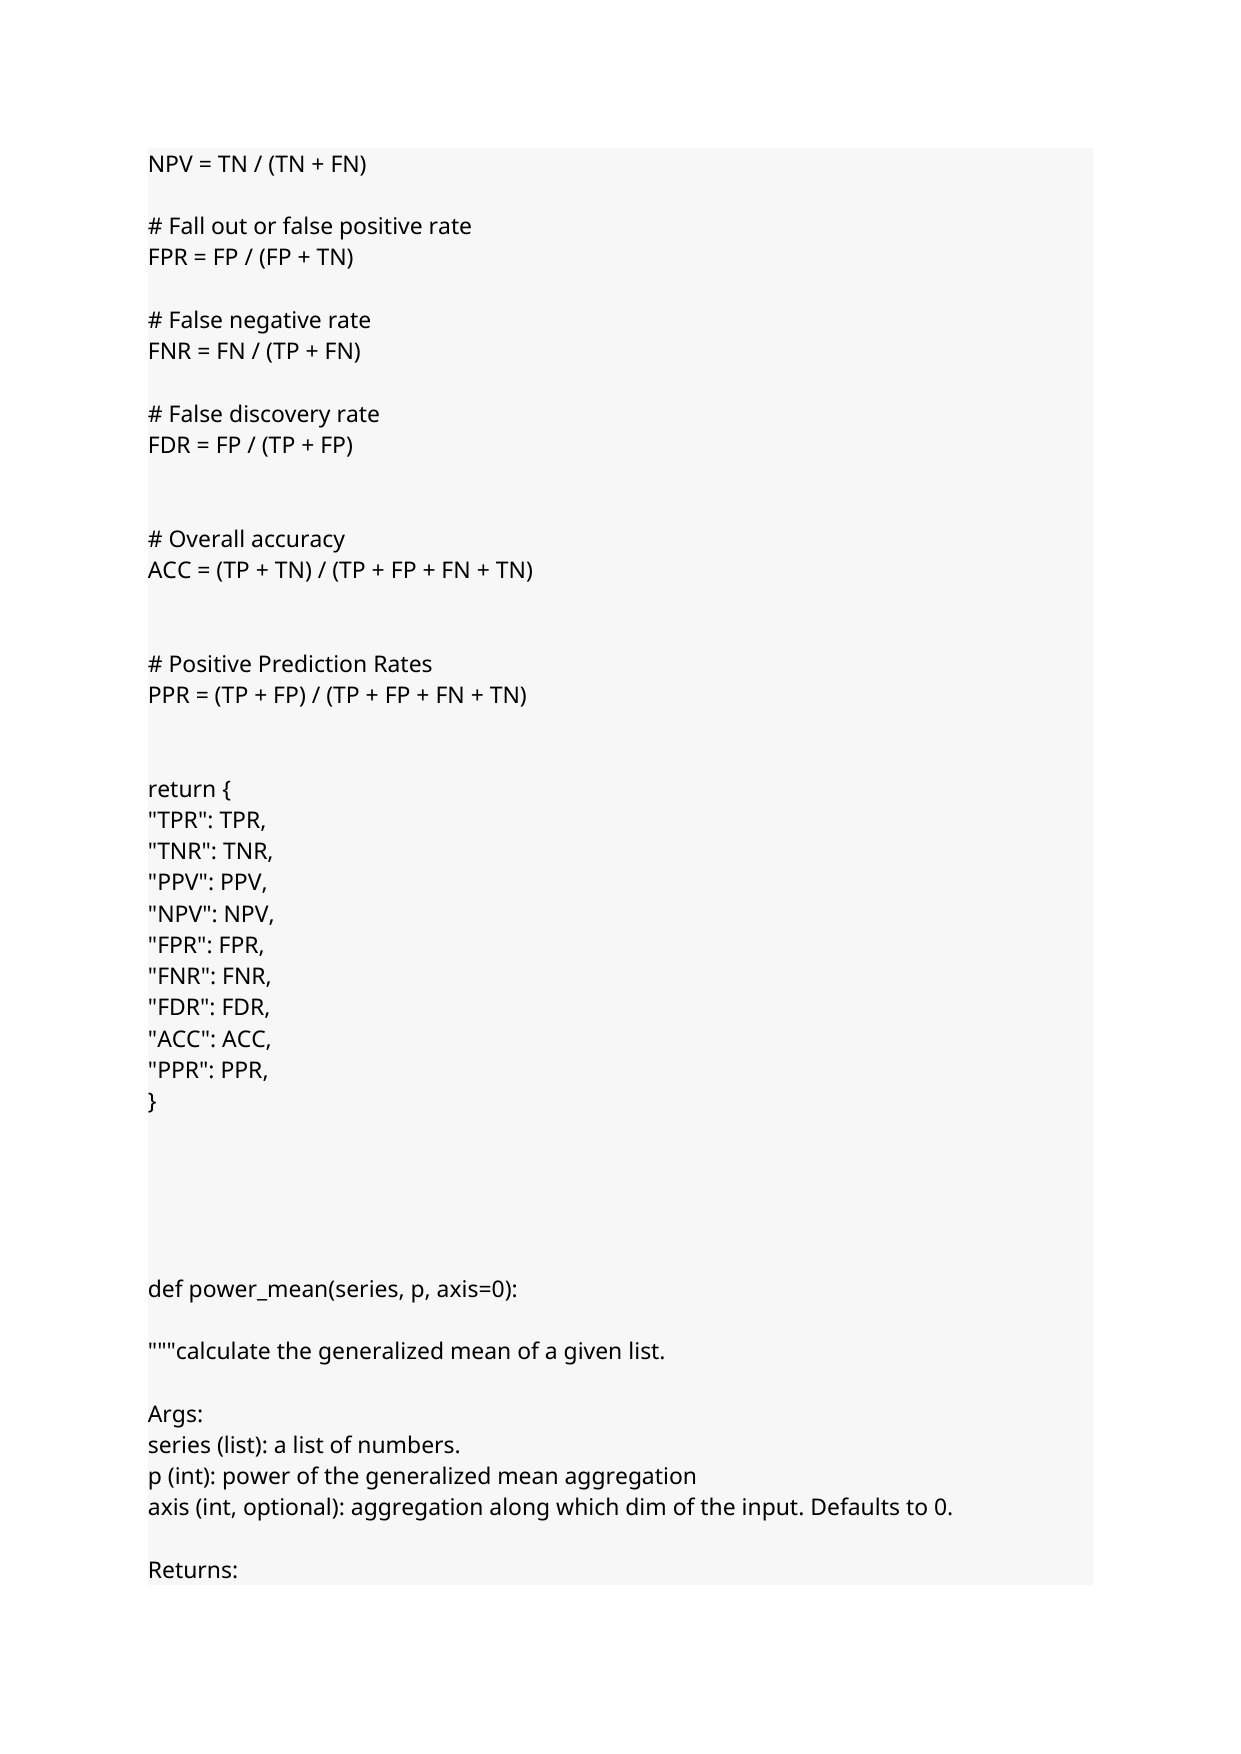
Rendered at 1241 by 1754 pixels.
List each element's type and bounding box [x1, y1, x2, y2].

text [148, 148, 1093, 1585]
